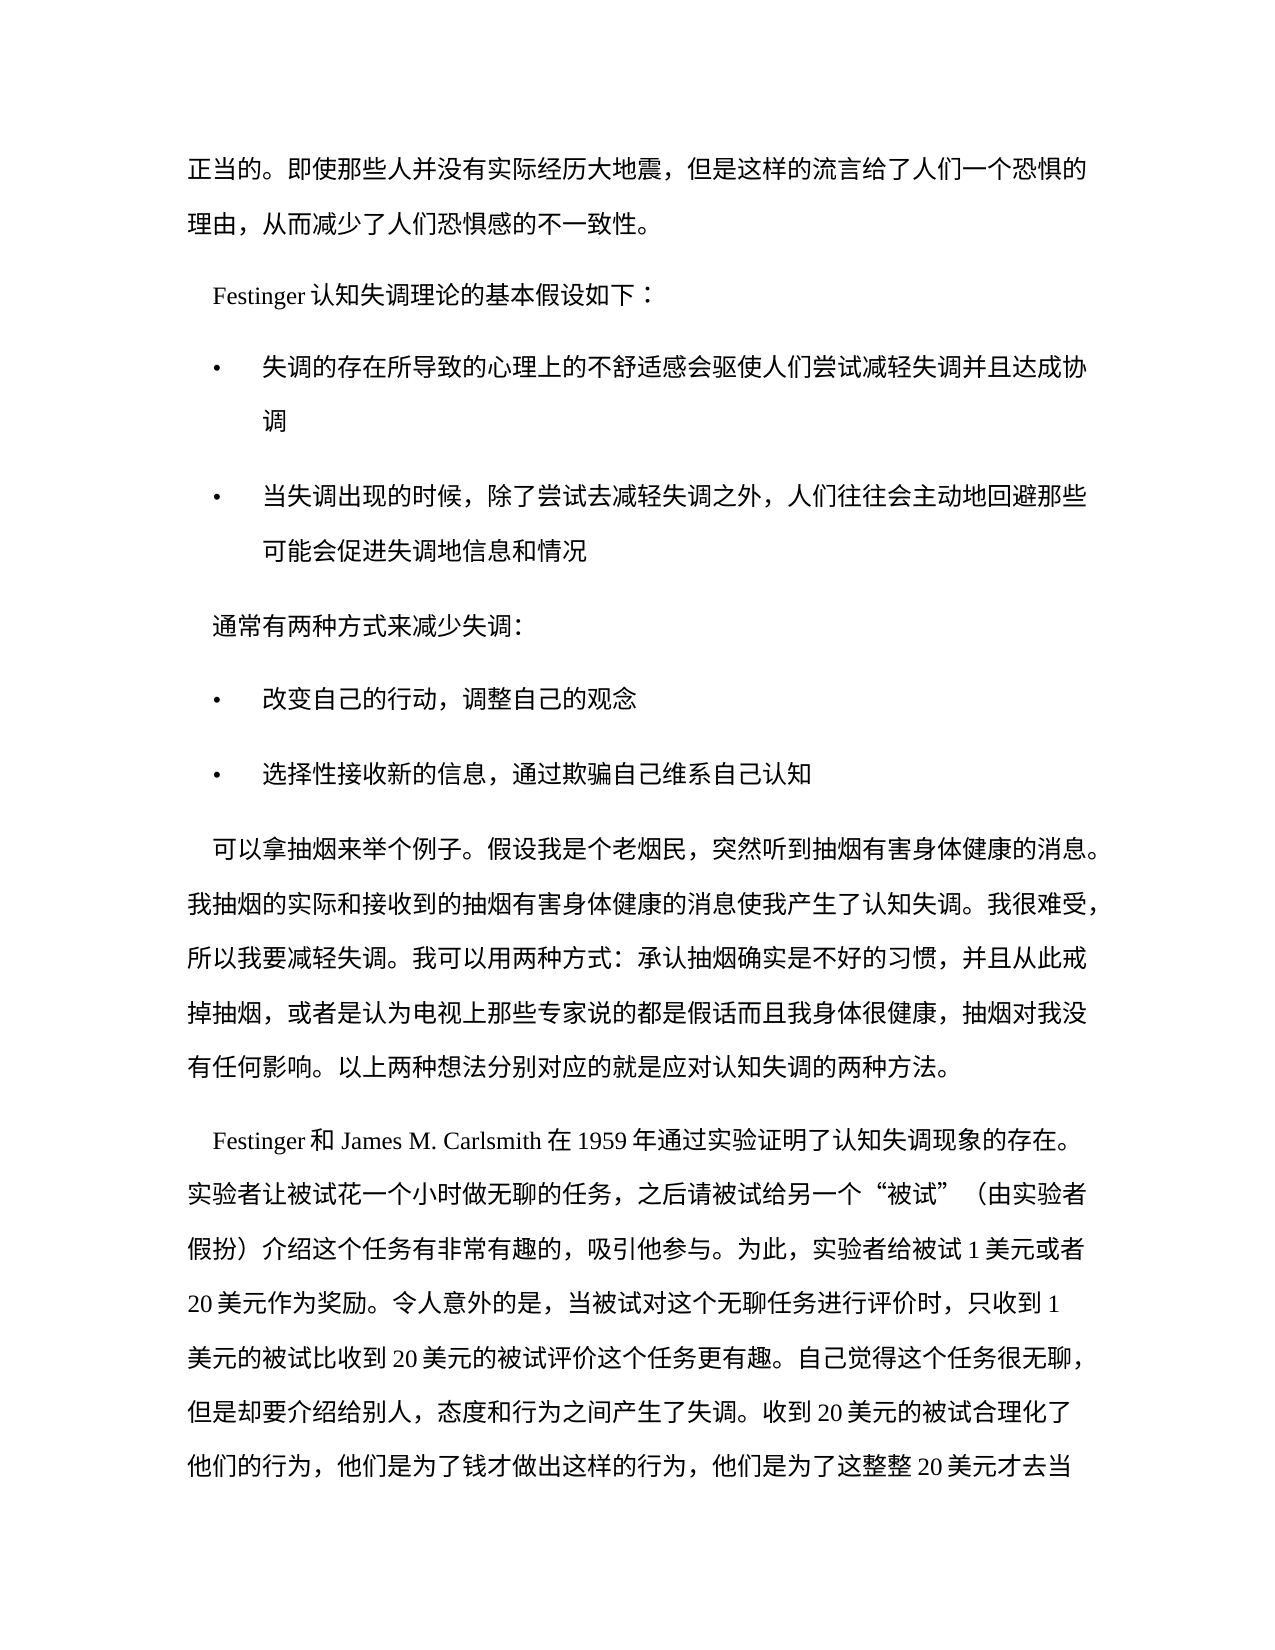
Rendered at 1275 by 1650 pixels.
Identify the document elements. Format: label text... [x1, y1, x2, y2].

list 当失调出现的时候，除了尝试去减轻失调之外，人们往往会主动地回避那些可能会促进失调地信息和情况 [212, 477, 1087, 567]
list 失调的存在所导致的心理上的不舒适感会驱使人们尝试减轻失调并且达成协调 [212, 347, 1087, 438]
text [187, 150, 1087, 241]
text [187, 1121, 1087, 1483]
list 选择性接收新的信息，通过欺骗自己维系自己认知 [212, 755, 1087, 791]
text 通常有两种方式来减少失调： [187, 606, 1087, 643]
text 可以拿抽烟来举个例子。假设我是个老烟民，突然听到抽烟有害身体健康的消息。我抽烟的实际和接收到的抽烟有害身体健康的消息使我产生了认知失调。我很难受，所以我要减轻失调。我可以用两种方式：承认抽烟确实是不好的习惯，并且从此戒掉抽烟，或者是认为电视上那些专家说的都是假话而且我身体很健康，抽烟对我没有任何影响。以上两种想法分别对应的就是应对认知失调的两种方法。 [187, 830, 1087, 1084]
text Festinger认知失调理论的基本假设如下： [187, 277, 1087, 312]
list 改变自己的行动，调整自己的观念 [212, 679, 1087, 716]
